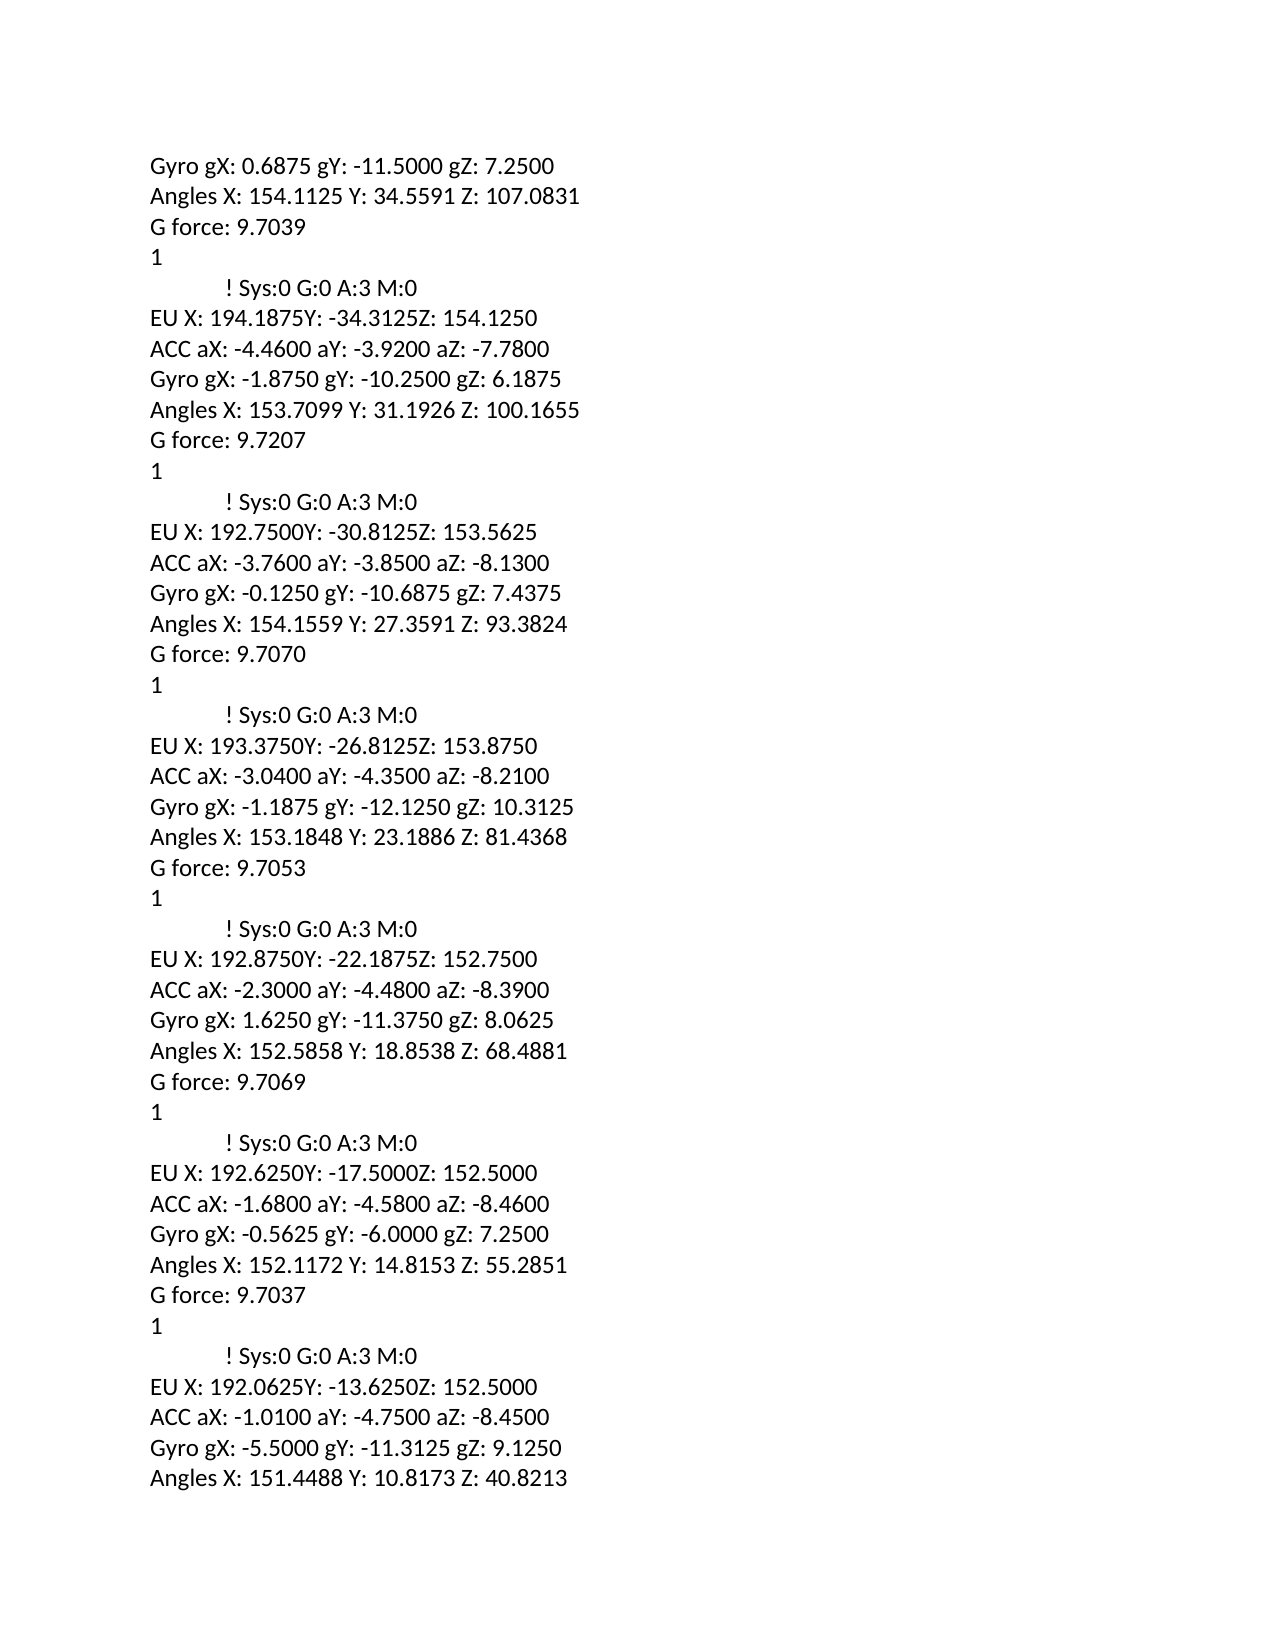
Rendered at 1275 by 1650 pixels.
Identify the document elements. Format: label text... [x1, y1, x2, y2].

text 1 [150, 882, 1125, 913]
text EU X: 192.8750Y: -22.1875Z: 152.7500 [150, 943, 1125, 974]
text ACC aX: -3.0400 aY: -4.3500 aZ: -8.2100 [150, 760, 1125, 791]
text EU X: 192.6250Y: -17.5000Z: 152.5000 [150, 1157, 1125, 1188]
text G force: 9.7207 [150, 425, 1125, 455]
text G force: 9.7037 [150, 1279, 1125, 1310]
text Angles X: 153.7099 Y: 31.1926 Z: 100.1655 [150, 394, 1125, 425]
text 1 [150, 242, 1125, 272]
text ACC aX: -4.4600 aY: -3.9200 aZ: -7.7800 [150, 333, 1125, 364]
text Angles X: 152.5858 Y: 18.8538 Z: 68.4881 [150, 1035, 1125, 1066]
text 1 [150, 455, 1125, 486]
text 1 [150, 669, 1125, 699]
text G force: 9.7053 [150, 852, 1125, 882]
text ! Sys:0 G:0 A:3 M:0 [150, 1127, 1125, 1157]
text ! Sys:0 G:0 A:3 M:0 [150, 272, 1125, 303]
text EU X: 193.3750Y: -26.8125Z: 153.8750 [150, 730, 1125, 760]
text EU X: 194.1875Y: -34.3125Z: 154.1250 [150, 303, 1125, 333]
text EU X: 192.7500Y: -30.8125Z: 153.5625 [150, 516, 1125, 547]
text Angles X: 153.1848 Y: 23.1886 Z: 81.4368 [150, 821, 1125, 852]
text Gyro gX: -0.5625 gY: -6.0000 gZ: 7.2500 [150, 1218, 1125, 1249]
text Gyro gX: -0.1250 gY: -10.6875 gZ: 7.4375 [150, 577, 1125, 608]
text Gyro gX: 1.6250 gY: -11.3750 gZ: 8.0625 [150, 1004, 1125, 1035]
text Gyro gX: 0.6875 gY: -11.5000 gZ: 7.2500 [150, 150, 1125, 181]
text ! Sys:0 G:0 A:3 M:0 [150, 486, 1125, 516]
text 1 [150, 1096, 1125, 1127]
text ACC aX: -3.7600 aY: -3.8500 aZ: -8.1300 [150, 547, 1125, 577]
text Angles X: 154.1125 Y: 34.5591 Z: 107.0831 [150, 181, 1125, 211]
text G force: 9.7039 [150, 211, 1125, 242]
text Angles X: 151.4488 Y: 10.8173 Z: 40.8213 [150, 1462, 1125, 1493]
text ACC aX: -1.0100 aY: -4.7500 aZ: -8.4500 [150, 1401, 1125, 1432]
text ! Sys:0 G:0 A:3 M:0 [150, 1340, 1125, 1371]
text ! Sys:0 G:0 A:3 M:0 [150, 913, 1125, 943]
text G force: 9.7070 [150, 638, 1125, 669]
text ACC aX: -2.3000 aY: -4.4800 aZ: -8.3900 [150, 974, 1125, 1004]
text Angles X: 154.1559 Y: 27.3591 Z: 93.3824 [150, 608, 1125, 638]
text G force: 9.7069 [150, 1066, 1125, 1096]
text 1 [150, 1310, 1125, 1340]
text Gyro gX: -1.8750 gY: -10.2500 gZ: 6.1875 [150, 364, 1125, 394]
text Angles X: 152.1172 Y: 14.8153 Z: 55.2851 [150, 1249, 1125, 1279]
text ! Sys:0 G:0 A:3 M:0 [150, 699, 1125, 730]
text EU X: 192.0625Y: -13.6250Z: 152.5000 [150, 1371, 1125, 1401]
text Gyro gX: -5.5000 gY: -11.3125 gZ: 9.1250 [150, 1432, 1125, 1462]
text ACC aX: -1.6800 aY: -4.5800 aZ: -8.4600 [150, 1188, 1125, 1218]
text Gyro gX: -1.1875 gY: -12.1250 gZ: 10.3125 [150, 791, 1125, 821]
